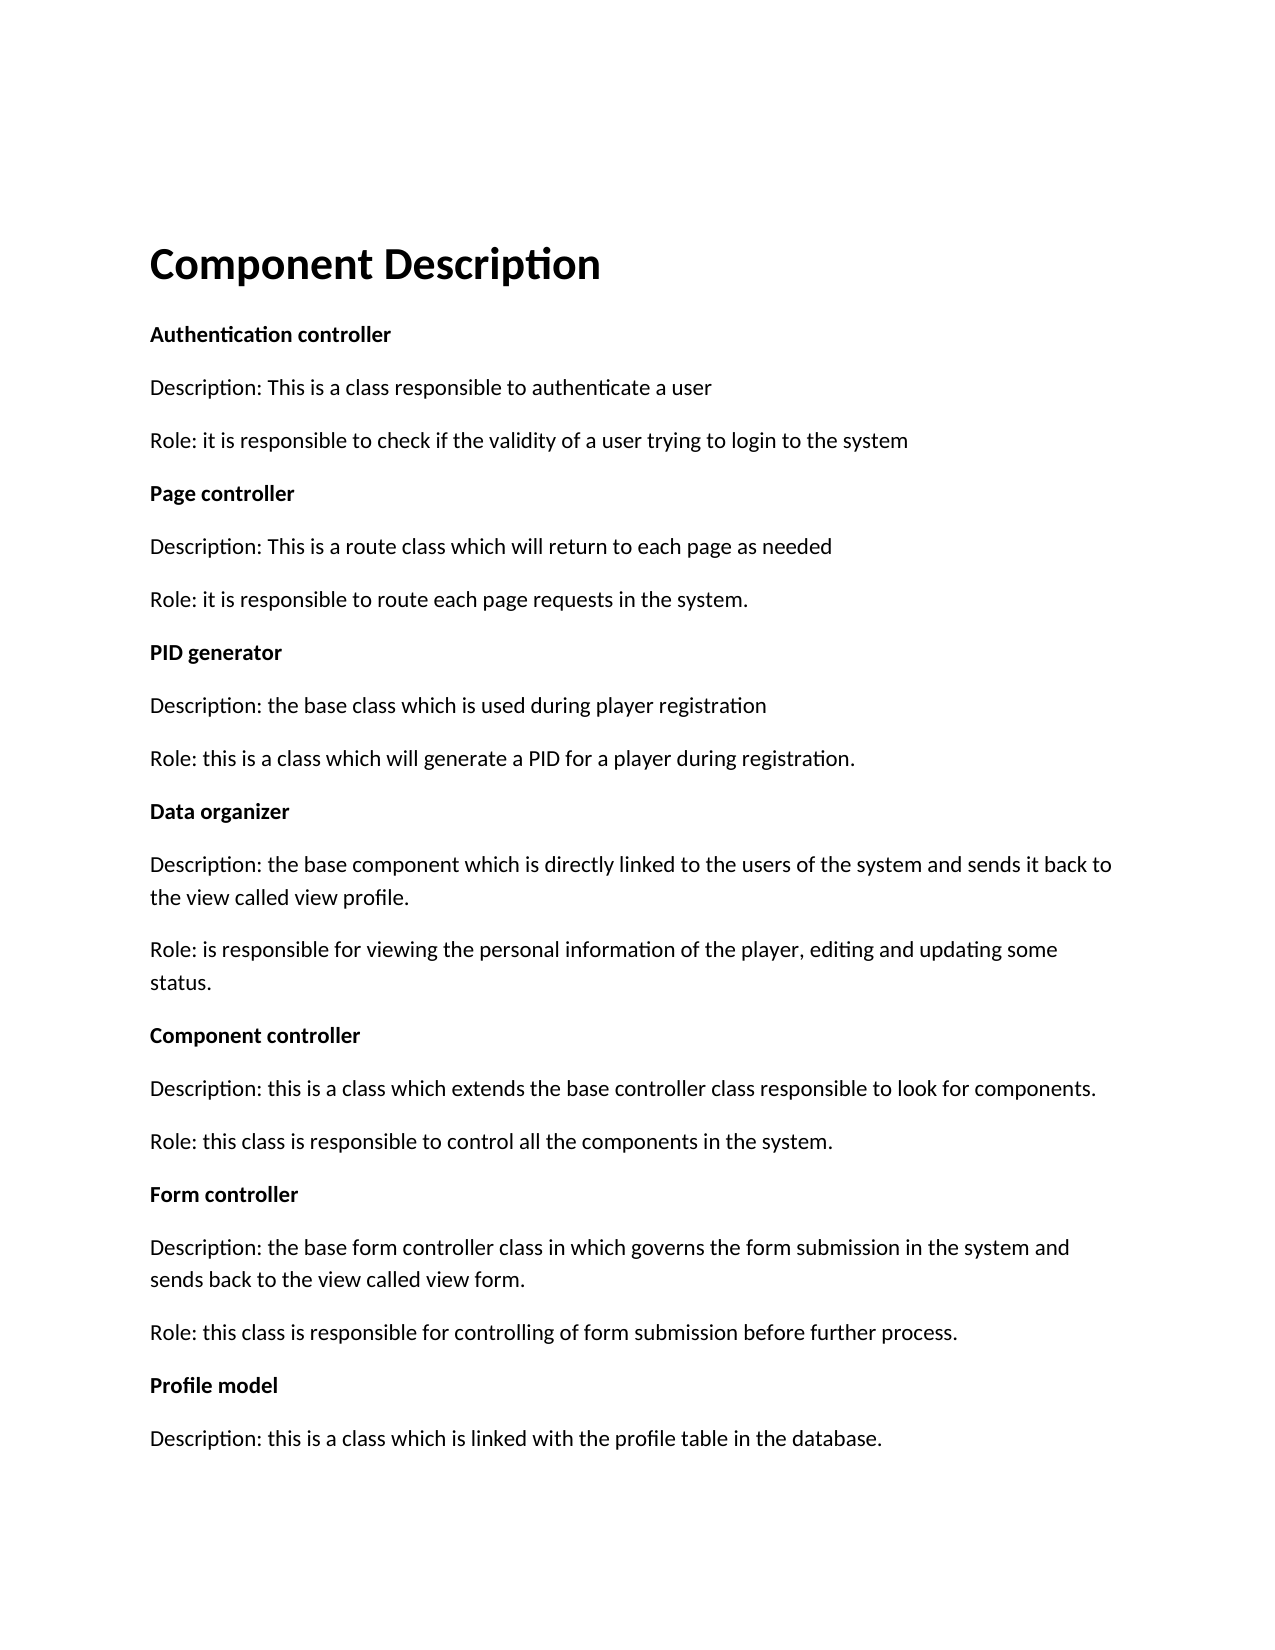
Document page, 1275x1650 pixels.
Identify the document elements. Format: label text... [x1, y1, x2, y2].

text Description: This is a class responsible to authenticate a user [150, 373, 1125, 401]
text Data organizer [150, 797, 1125, 825]
text Role: this is a class which will generate a PID for a player during registration. [150, 744, 1125, 772]
text Role: it is responsible to route each page requests in the system. [150, 585, 1125, 613]
text Description: this is a class which is linked with the profile table in the database. [150, 1424, 1125, 1452]
text Role: it is responsible to check if the validity of a user trying to login to the system [150, 426, 1125, 454]
text Profile model [150, 1371, 1125, 1399]
text Role: this class is responsible for controlling of form submission before further process. [150, 1318, 1125, 1346]
text Component Description [150, 235, 1125, 291]
text Description: the base form controller class in which governs the form submission in the system and sends back to the view called view form. [150, 1233, 1125, 1293]
text Form controller [150, 1180, 1125, 1208]
text Authentication controller [150, 320, 1125, 348]
text PID generator [150, 638, 1125, 666]
text Description: the base class which is used during player registration [150, 691, 1125, 719]
text Description: this is a class which extends the base controller class responsible to look for components. [150, 1074, 1125, 1102]
text Page controller [150, 479, 1125, 507]
text Role: is responsible for viewing the personal information of the player, editing and updating some status. [150, 936, 1125, 996]
text Component controller [150, 1021, 1125, 1049]
text Description: This is a route class which will return to each page as needed [150, 532, 1125, 560]
text Description: the base component which is directly linked to the users of the system and sends it back to the view called view profile. [150, 850, 1125, 911]
text Role: this class is responsible to control all the components in the system. [150, 1127, 1125, 1155]
